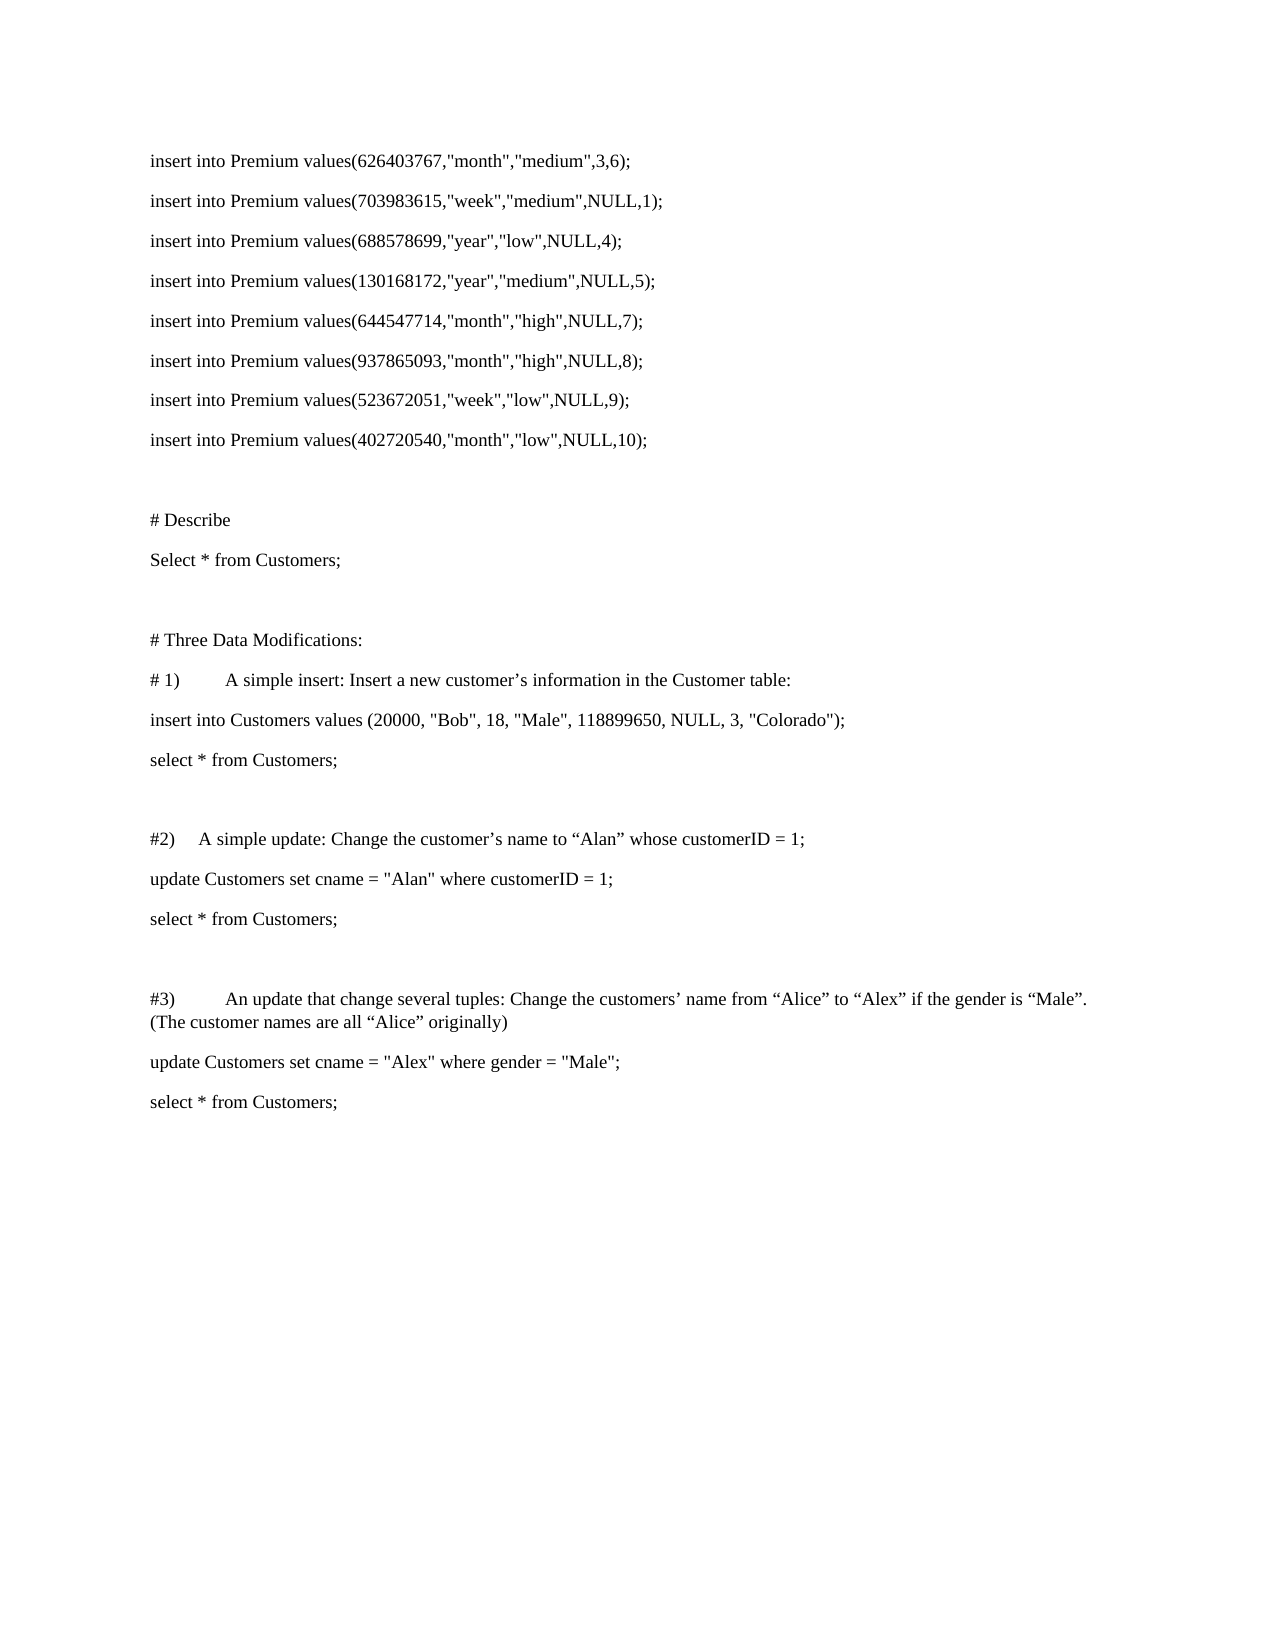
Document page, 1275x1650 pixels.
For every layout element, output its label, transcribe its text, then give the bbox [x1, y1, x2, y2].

text # Three Data Modifications: [150, 629, 1125, 650]
text insert into Premium values(523672051,"week","low",NULL,9); [150, 389, 1125, 411]
text insert into Premium values(937865093,"month","high",NULL,8); [150, 349, 1125, 371]
text insert into Premium values(626403767,"month","medium",3,6); [150, 150, 1125, 172]
text select * from Customers; [150, 908, 1125, 929]
text select * from Customers; [150, 1091, 1125, 1112]
text #3) An update that change several tuples: Change the customers’ name from “Alice” to “Alex” if the gender is “Male”. (The customer names are all “Alice” originally) [150, 988, 1125, 1033]
text # Describe [150, 509, 1125, 531]
text update Customers set cname = "Alan" where customerID = 1; [150, 868, 1125, 890]
text insert into Premium values(703983615,"week","medium",NULL,1); [150, 190, 1125, 211]
text Select * from Customers; [150, 549, 1125, 571]
text #2) A simple update: Change the customer’s name to “Alan” whose customerID = 1; [150, 828, 1125, 850]
text insert into Premium values(644547714,"month","high",NULL,7); [150, 309, 1125, 331]
text # 1) A simple insert: Insert a new customer’s information in the Customer table: [150, 669, 1125, 690]
text update Customers set cname = "Alex" where gender = "Male"; [150, 1051, 1125, 1072]
text insert into Customers values (20000, "Bob", 18, "Male", 118899650, NULL, 3, "Colorado"); [150, 708, 1125, 730]
text insert into Premium values(402720540,"month","low",NULL,10); [150, 429, 1125, 451]
text insert into Premium values(688578699,"year","low",NULL,4); [150, 230, 1125, 251]
text insert into Premium values(130168172,"year","medium",NULL,5); [150, 270, 1125, 291]
text select * from Customers; [150, 748, 1125, 770]
